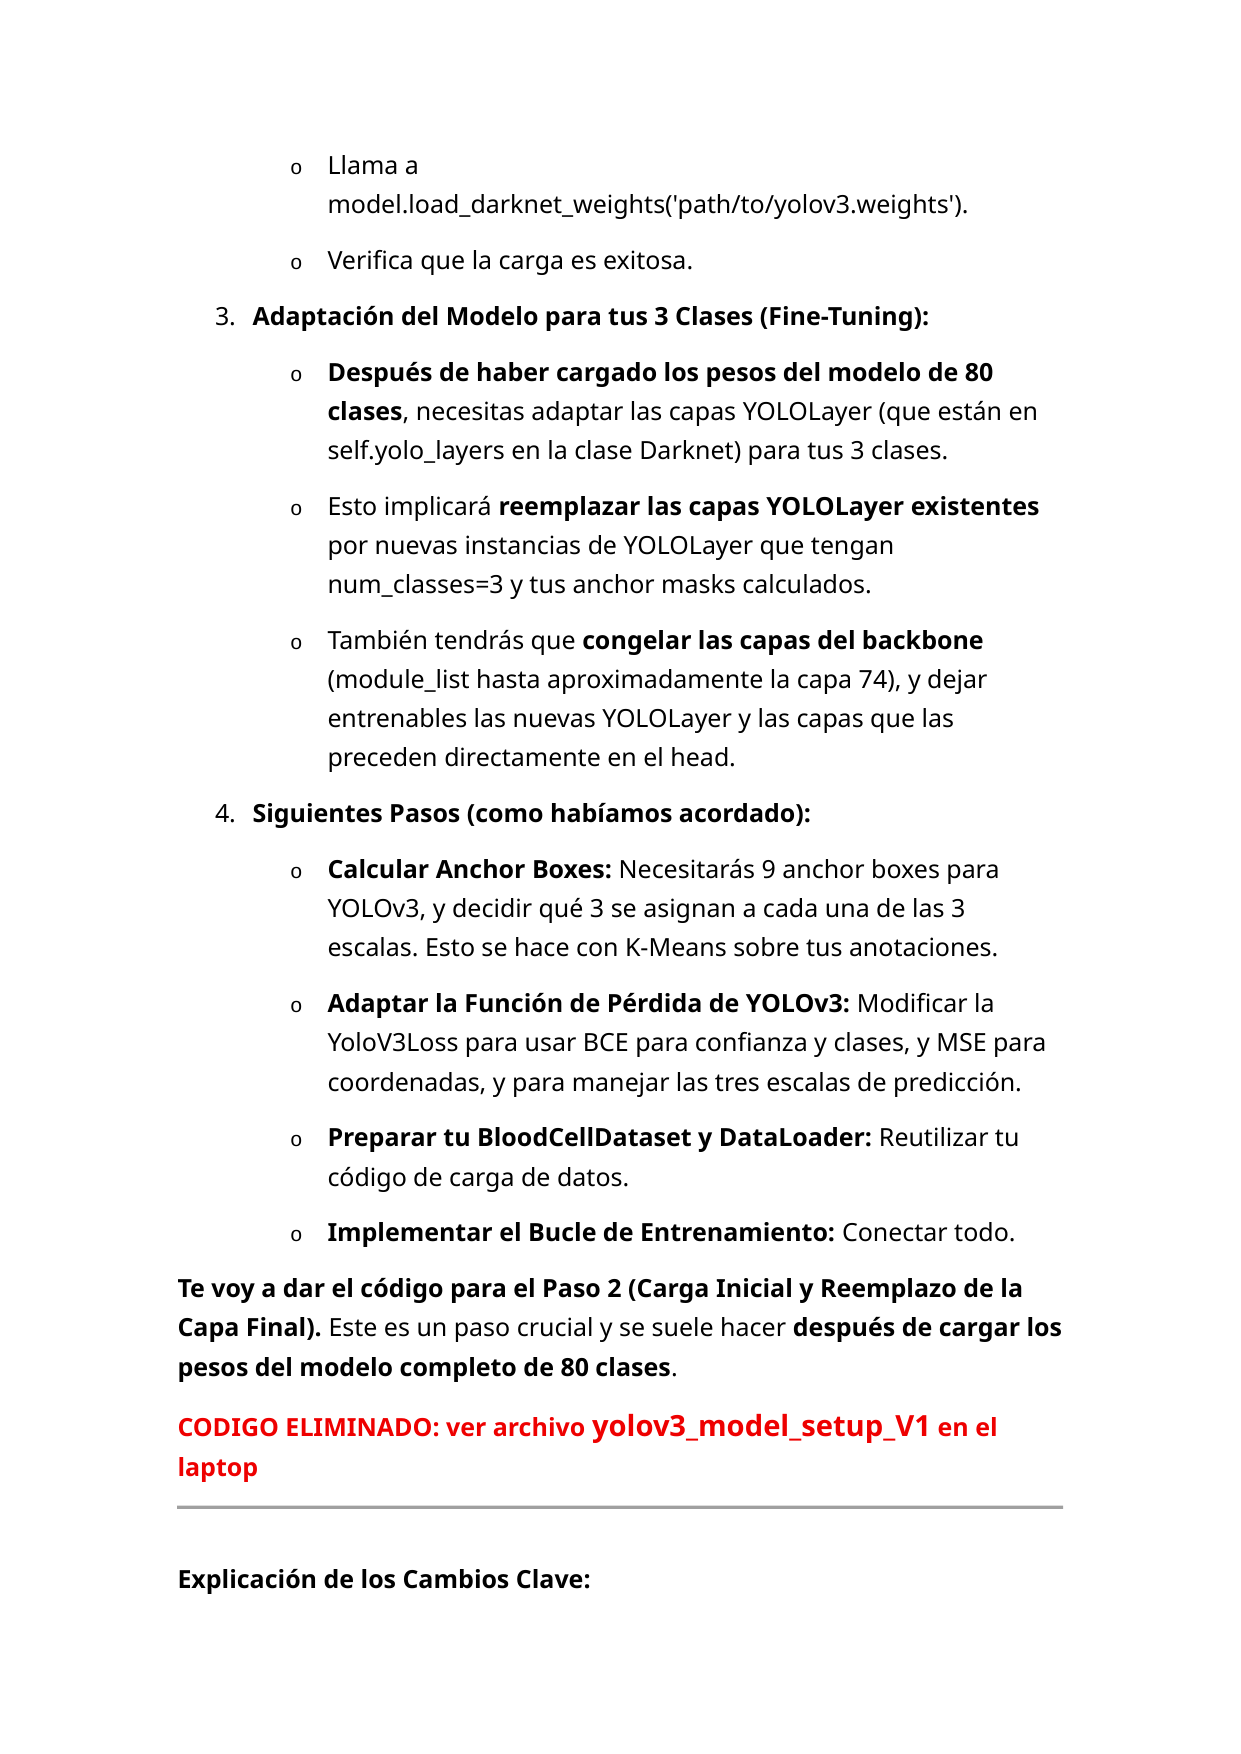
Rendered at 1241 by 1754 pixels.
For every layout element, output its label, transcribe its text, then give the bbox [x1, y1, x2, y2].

text CODIGO ELIMINADO: ver archivo yolov3_model_setup_V1 en el laptop [177, 1405, 1063, 1484]
text Te voy a dar el código para el Paso 2 (Carga Inicial y Reemplazo de la Capa Final). Este es un paso crucial y se suele hacer después de cargar los pesos del modelo completo de 80 clases. [177, 1271, 1063, 1383]
list Preparar tu BloodCellDataset y DataLoader: Reutilizar tu código de carga de datos. [290, 1120, 1063, 1193]
list Esto implicará reemplazar las capas YOLOLayer existentes por nuevas instancias de YOLOLayer que tengan num_classes=3 y tus anchor masks calculados. [290, 488, 1063, 601]
list También tendrás que congelar las capas del backbone (module_list hasta aproximadamente la capa 74), y dejar entrenables las nuevas YOLOLayer y las capas que las preceden directamente en el head. [290, 623, 1063, 774]
list Llama a model.load_darknet_weights('path/to/yolov3.weights'). [290, 148, 1063, 221]
list Verifica que la carga es exitosa. [290, 243, 1063, 277]
list Adaptación del Modelo para tus 3 Clases (Fine-Tuning): [215, 298, 1063, 332]
list Después de haber cargado los pesos del modelo de 80 clases, necesitas adaptar las capas YOLOLayer (que están en self.yolo_layers en la clase Darknet) para tus 3 clases. [290, 354, 1063, 467]
list Calcular Anchor Boxes: Necesitarás 9 anchor boxes para YOLOv3, y decidir qué 3 se asignan a cada una de las 3 escalas. Esto se hace con K-Means sobre tus anotaciones. [290, 852, 1063, 964]
text Explicación de los Cambios Clave: [177, 1562, 1063, 1596]
list Adaptar la Función de Pérdida de YOLOv3: Modificar la YoloV3Loss para usar BCE para confianza y clases, y MSE para coordenadas, y para manejar las tres escalas de predicción. [290, 986, 1063, 1098]
list Implementar el Bucle de Entrenamiento: Conectar todo. [290, 1215, 1063, 1249]
list Siguientes Pasos (como habíamos acordado): [215, 796, 1063, 830]
